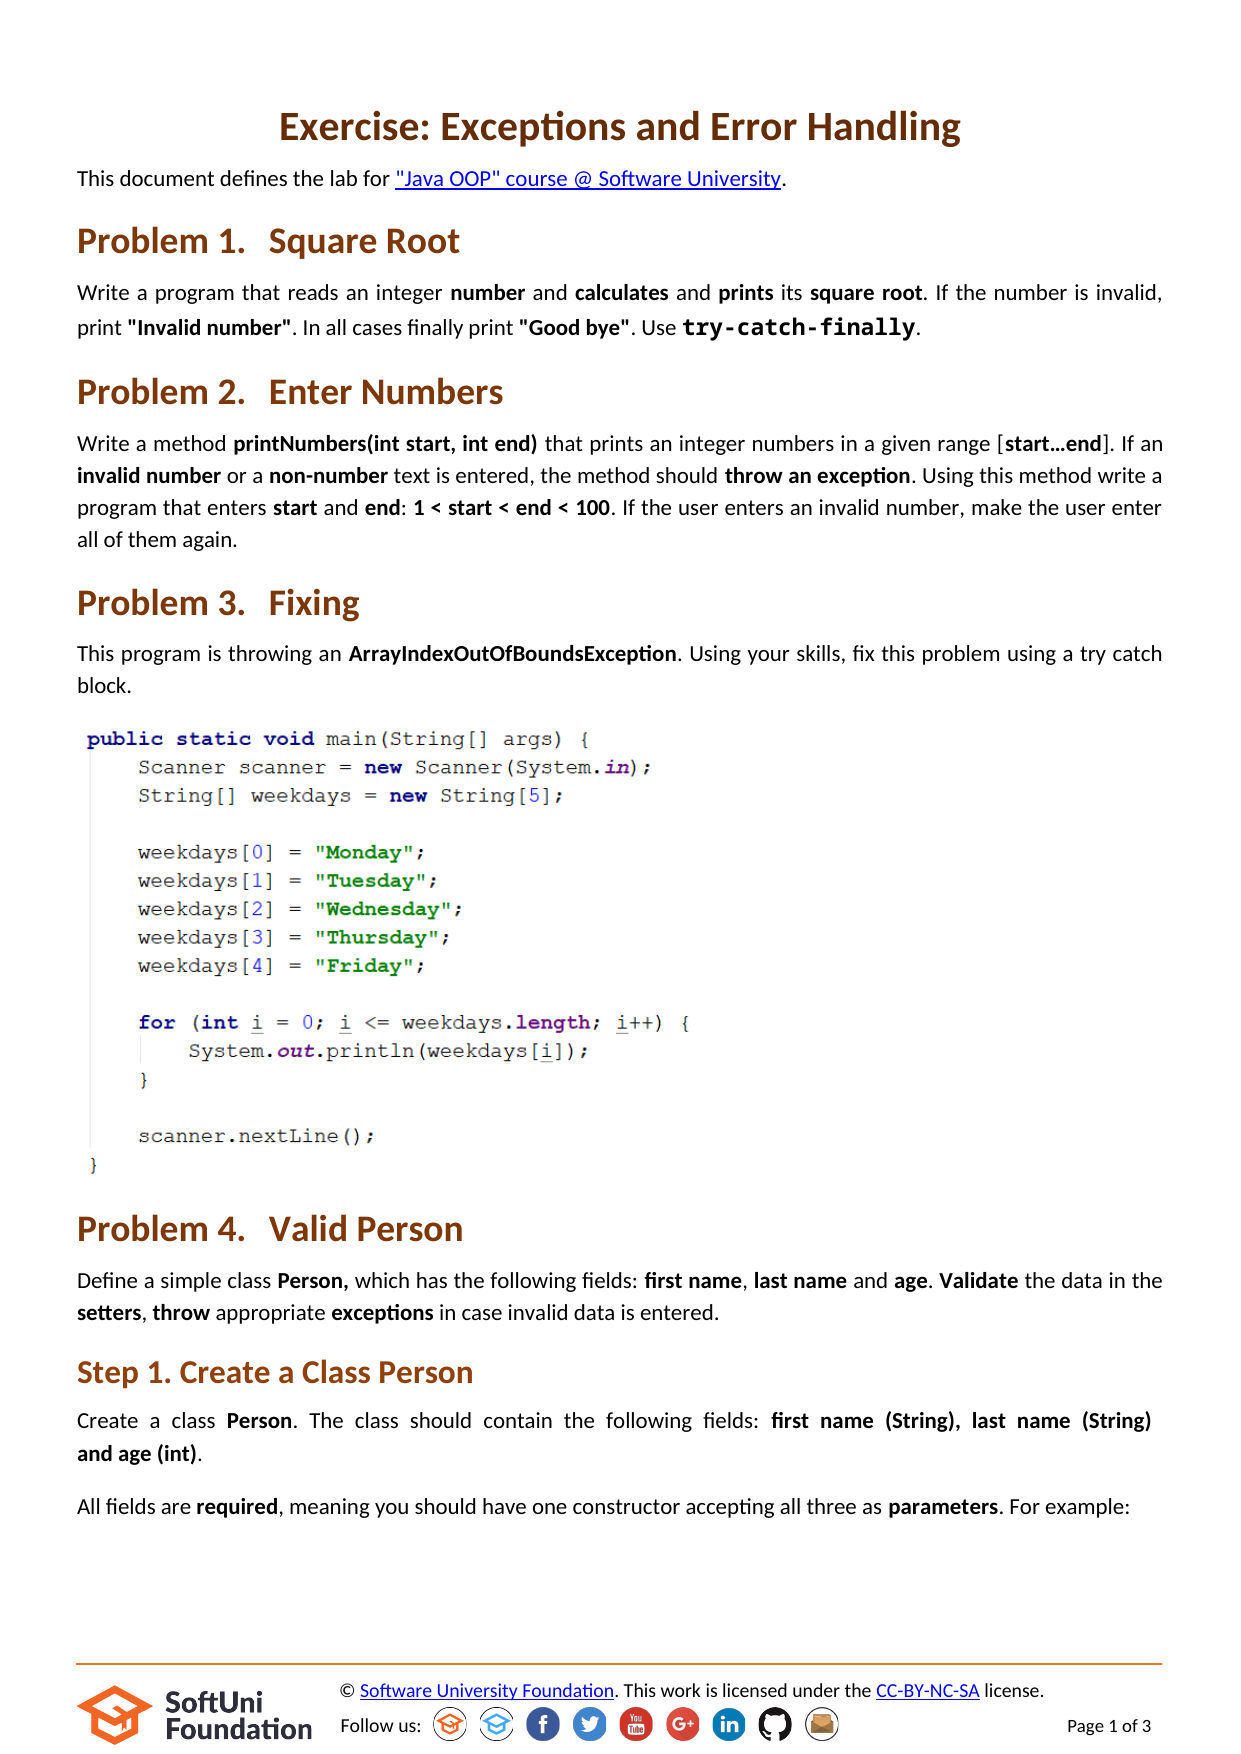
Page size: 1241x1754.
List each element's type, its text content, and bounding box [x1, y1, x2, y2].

picture [736, 1708, 746, 1718]
picture [573, 1707, 607, 1741]
subtitle Fixing [77, 578, 1163, 624]
picture [805, 1707, 839, 1741]
picture [666, 1707, 700, 1741]
picture [76, 1685, 312, 1745]
text This document defines the lab for "Java OOP" course @ Software University. [77, 164, 1163, 192]
subtitle Square Root [77, 217, 1163, 263]
text All fields are required, meaning you should have one constructor accepting all three as parameters. For example: [77, 1492, 1163, 1520]
picture [712, 1708, 722, 1718]
text Write a program that reads an integer number and calculates and prints its square root. If the number is invalid, print "Invalid number". In all cases finally print "Good bye". Use try-catch-finally. [77, 278, 1163, 342]
picture [480, 1707, 513, 1741]
picture [619, 1707, 653, 1741]
picture [736, 1731, 746, 1741]
text Create a class Person. The class should contain the following fields: first name (String), last name (String) and age (int). [77, 1407, 1163, 1467]
text This program is throwing an ArrayIndexOutOfBoundsException. Using your skills, fix this problem using a try catch block. [77, 639, 1163, 700]
subtitle Enter Numbers [77, 368, 1163, 414]
subtitle Step 1. Create a Class Person [77, 1351, 1163, 1392]
text Write a method printNumbers(int start, int end) that prints an integer numbers in a given range [start…end]. If an invalid number or a non-number text is entered, the method should throw an exception. Using this method write a program that enters start and end: 1 < start < end < 100. If the user enters an invalid number, make the user enter all of them again. [77, 429, 1163, 553]
picture [727, 1722, 738, 1732]
picture [758, 1707, 792, 1741]
picture [712, 1731, 722, 1741]
subtitle Exercise: Exceptions and Error Handling [77, 99, 1163, 150]
picture [76, 724, 703, 1181]
text Define a simple class Person, which has the following fields: first name, last name and age. Validate the data in the setters, throw appropriate exceptions in case invalid data is entered. [77, 1266, 1163, 1326]
subtitle Valid Person [77, 1205, 1163, 1251]
picture [433, 1707, 467, 1741]
picture [526, 1707, 560, 1741]
